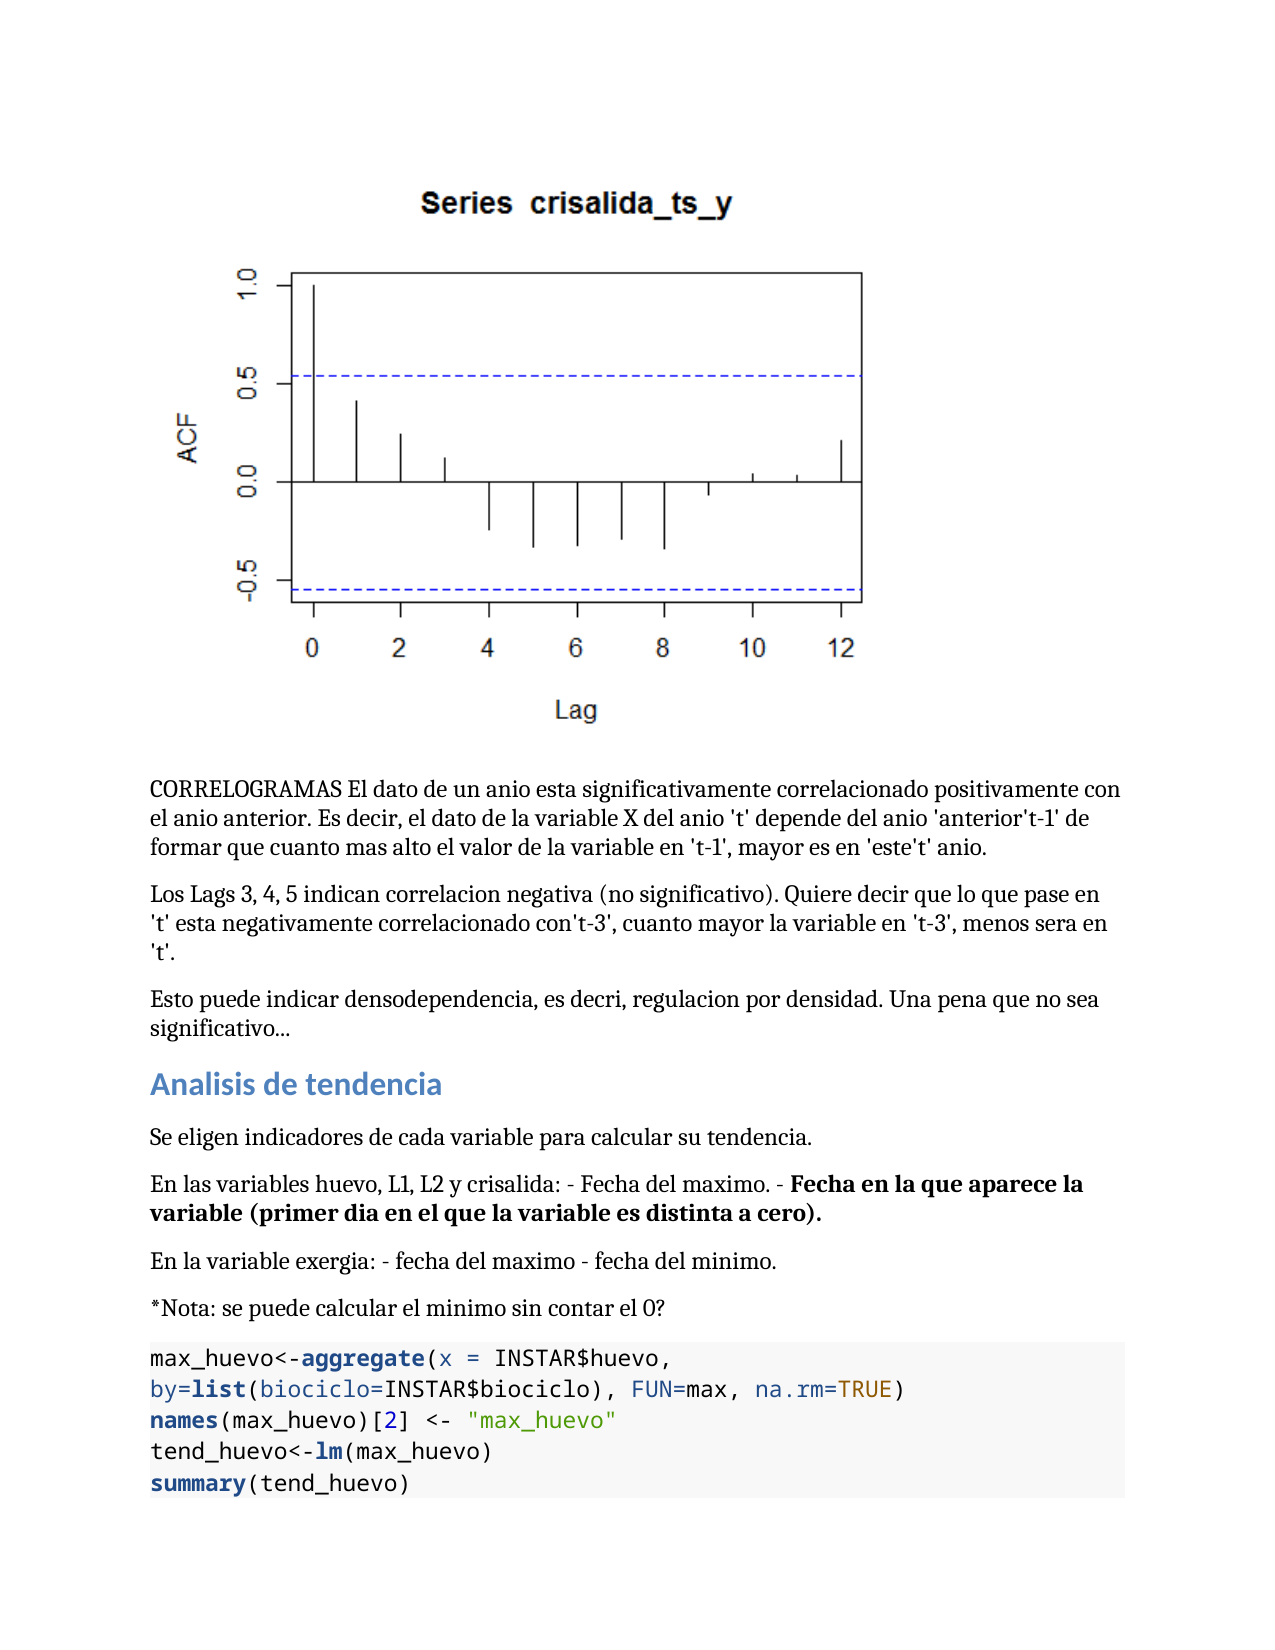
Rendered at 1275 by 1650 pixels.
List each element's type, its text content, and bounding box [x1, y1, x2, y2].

text Esto puede indicar densodependencia, es decri, regulacion por densidad. Una pena que no sea significativo... [150, 985, 1125, 1042]
text max_huevo<-aggregate(x = INSTAR$huevo, by=list(biociclo=INSTAR$biociclo), FUN=max, na.rm=TRUE) names(max_huevo)[2] <- "max_huevo" tend_huevo<-lm(max_huevo) summary(tend_huevo) [411, 1342, 1125, 1498]
text En la variable exergia: - fecha del maximo - fecha del minimo. [150, 1247, 1125, 1275]
subtitle Analisis de tendencia [150, 1063, 1125, 1104]
text Los Lags 3, 4, 5 indican correlacion negativa (no significativo). Quiere decir que lo que pase en 't' esta negativamente correlacionado con't-3', cuanto mayor la variable en 't-3', menos sera en 't'. [150, 880, 1125, 966]
picture [168, 150, 925, 757]
text Se eligen indicadores de cada variable para calcular su tendencia. [150, 1123, 1125, 1152]
text CORRELOGRAMAS El dato de un anio esta significativamente correlacionado positivamente con el anio anterior. Es decir, el dato de la variable X del anio 't' depende del anio 'anterior't-1' de formar que cuanto mas alto el valor de la variable en 't-1', mayor es en 'este't' anio. [150, 775, 1125, 861]
text En las variables huevo, L1, L2 y crisalida: - Fecha del maximo. - Fecha en la que aparece la variable (primer dia en el que la variable es distinta a cero). [150, 1170, 1125, 1228]
text *Nota: se puede calcular el minimo sin contar el 0? [150, 1294, 1125, 1323]
